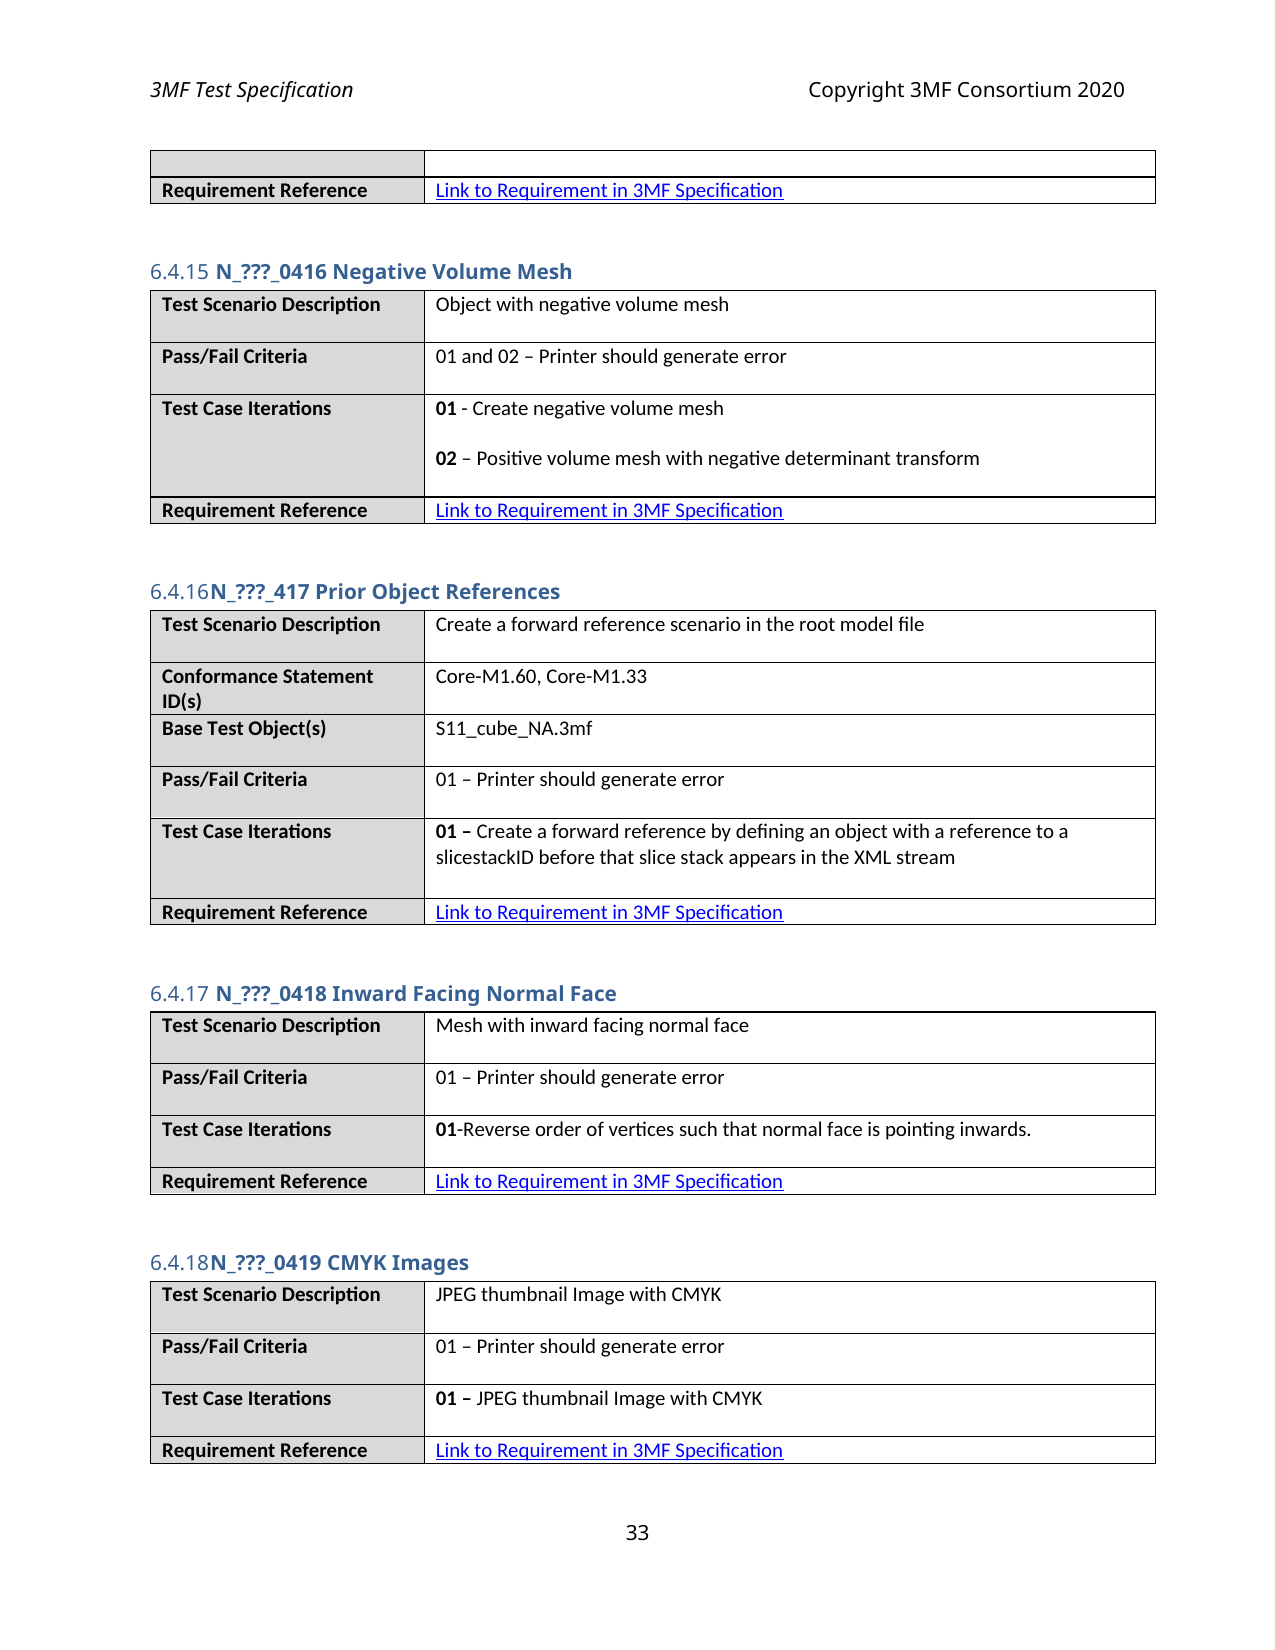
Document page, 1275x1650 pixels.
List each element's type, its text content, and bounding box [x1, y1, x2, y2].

table_cell Link to Requirement in 3MF Specification [425, 899, 1155, 924]
table_header Test Scenario Description [151, 1013, 424, 1063]
table_cell Link to Requirement in 3MF Specification [425, 1437, 1155, 1463]
subtitle N_???_0419 CMYK Images [150, 1248, 1125, 1276]
table_header JPEG thumbnail Image with CMYK [425, 1282, 1155, 1332]
table_cell 01 – Create a forward reference by defining an object with a reference to a slicestackID before that slice stack appears in the XML stream [425, 819, 1155, 898]
table_header Test Scenario Description [151, 1282, 424, 1332]
table_cell Test Case Iterations [151, 395, 424, 496]
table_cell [151, 151, 424, 176]
table_cell 01-Reverse order of vertices such that normal face is pointing inwards. [425, 1116, 1155, 1167]
table_header Create a forward reference scenario in the root model file [425, 611, 1155, 662]
table_cell Requirement Reference [151, 1437, 424, 1463]
subtitle N_???_0416 Negative Volume Mesh [150, 257, 1125, 286]
table_cell Test Case Iterations [151, 1385, 424, 1436]
table_cell 01 – Printer should generate error [425, 767, 1155, 817]
table_cell Pass/Fail Criteria [151, 343, 424, 394]
table_header Test Scenario Description [151, 291, 424, 342]
table_header Test Scenario Description [151, 611, 424, 662]
table_cell Pass/Fail Criteria [151, 767, 424, 817]
table_cell Requirement Reference [151, 498, 424, 523]
table_cell 01 – Printer should generate error [425, 1064, 1155, 1115]
table_header Object with negative volume mesh [425, 291, 1155, 342]
table_cell S11_cube_NA.3mf [425, 715, 1155, 766]
table_cell 01 – Printer should generate error [425, 1334, 1155, 1384]
table_cell Test Case Iterations [151, 1116, 424, 1167]
table_cell Requirement Reference [151, 1168, 424, 1193]
table_cell Link to Requirement in 3MF Specification [425, 498, 1155, 523]
table_cell 01 – JPEG thumbnail Image with CMYK [425, 1385, 1155, 1436]
table_cell 01 and 02 – Printer should generate error [425, 343, 1155, 394]
table_header Mesh with inward facing normal face [425, 1013, 1155, 1063]
table_cell Requirement Reference [151, 899, 424, 924]
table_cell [425, 151, 1155, 176]
table_cell Conformance Statement ID(s) [151, 663, 424, 714]
table_cell Link to Requirement in 3MF Specification [425, 1168, 1155, 1193]
table_cell 01 - Create negative volume mesh 02 – Positive volume mesh with negative determinant transform [425, 395, 1155, 496]
table_cell Requirement Reference [151, 178, 424, 203]
subtitle N_???_0418 Inward Facing Normal Face [150, 979, 1125, 1007]
table_cell Pass/Fail Criteria [151, 1334, 424, 1384]
table_cell Base Test Object(s) [151, 715, 424, 766]
table_cell Test Case Iterations [151, 819, 424, 898]
table_cell Link to Requirement in 3MF Specification [425, 178, 1155, 203]
subtitle N_???_417 Prior Object References [150, 577, 1125, 606]
table_cell Pass/Fail Criteria [151, 1064, 424, 1115]
table_cell Core-M1.60, Core-M1.33 [425, 663, 1155, 714]
